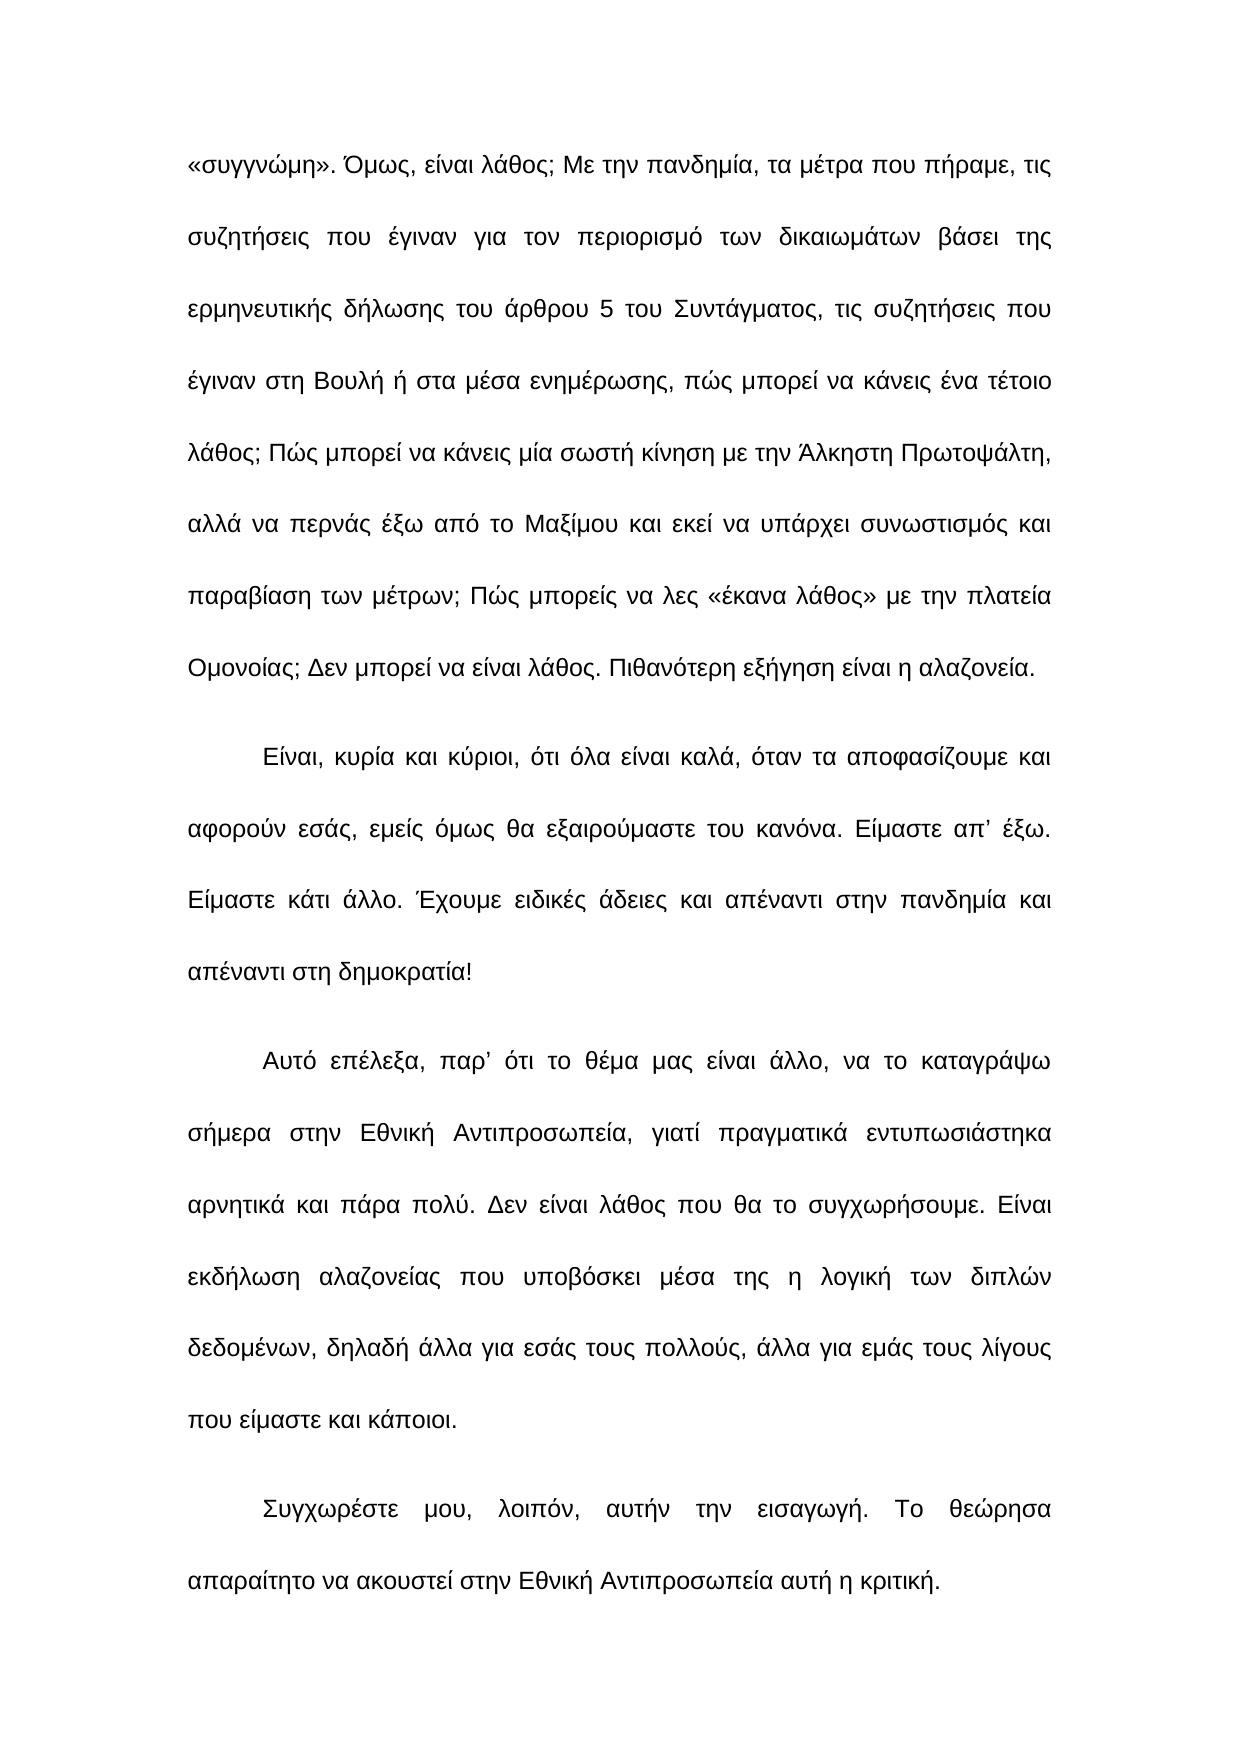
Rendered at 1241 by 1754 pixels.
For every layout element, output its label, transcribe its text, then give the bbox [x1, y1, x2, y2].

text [187, 150, 1053, 682]
text Είναι, κυρία και κύριοι, ότι όλα είναι καλά, όταν τα αποφασίζουμε και αφορούν εσάς, εμείς όμως θα εξαιρούμαστε του κανόνα. Είμαστε απ’ έξω. Είμαστε κάτι άλλο. Έχουμε ειδικές άδειες και απέναντι στην πανδημία και απέναντι στη δημοκρατία! [187, 742, 1053, 986]
text Αυτό επέλεξα, παρ’ ότι το θέμα μας είναι άλλο, να το καταγράψω σήμερα στην Εθνική Αντιπροσωπεία, γιατί πραγματικά εντυπωσιάστηκα αρνητικά και πάρα πολύ. Δεν είναι λάθος που θα το συγχωρήσουμε. Είναι εκδήλωση αλαζονείας που υποβόσκει μέσα της η λογική των διπλών δεδομένων, δηλαδή άλλα για εσάς τους πολλούς, άλλα για εμάς τους λίγους που είμαστε και κάποιοι. [187, 1046, 1053, 1434]
text Συγχωρέστε μου, λοιπόν, αυτήν την εισαγωγή. Το θεώρησα απαραίτητο να ακουστεί στην Εθνική Αντιπροσωπεία αυτή η κριτική. [187, 1494, 1053, 1594]
